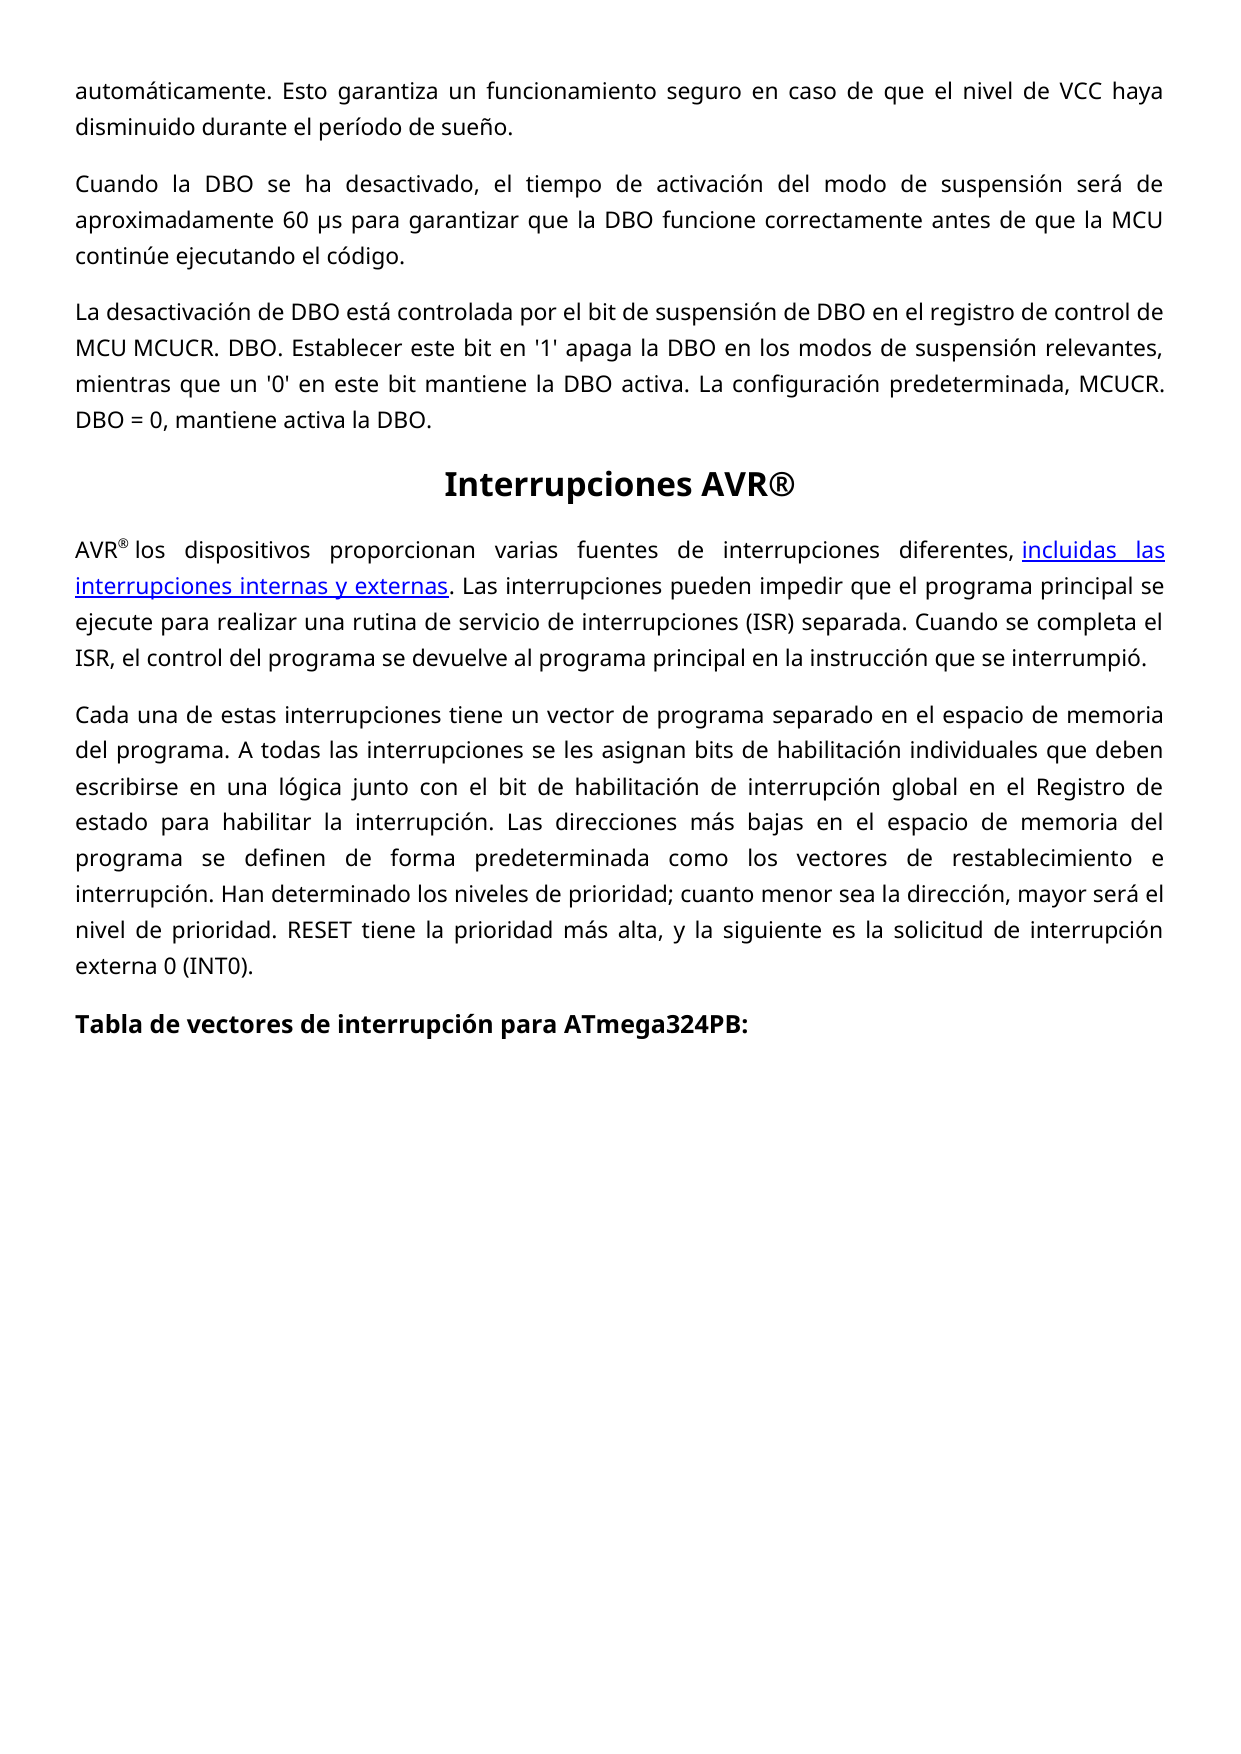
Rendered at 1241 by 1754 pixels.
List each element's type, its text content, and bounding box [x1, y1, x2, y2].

text La desactivación de DBO está controlada por el bit de suspensión de DBO en el registro de control de MCU MCUCR. DBO. Establecer este bit en '1' apaga la DBO en los modos de suspensión relevantes, mientras que un '0' en este bit mantiene la DBO activa. La configuración predeterminada, MCUCR. DBO = 0, mantiene activa la DBO. [75, 296, 1165, 435]
text Cada una de estas interrupciones tiene un vector de programa separado en el espacio de memoria del programa. A todas las interrupciones se les asignan bits de habilitación individuales que deben escribirse en una lógica junto con el bit de habilitación de interrupción global en el Registro de estado para habilitar la interrupción. Las direcciones más bajas en el espacio de memoria del programa se definen de forma predeterminada como los vectores de restablecimiento e interrupción. Han determinado los niveles de prioridad; cuanto menor sea la dirección, mayor será el nivel de prioridad. RESET tiene la prioridad más alta, y la siguiente es la solicitud de interrupción externa 0 (INT0). [75, 698, 1165, 981]
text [75, 75, 1165, 142]
text Cuando la DBO se ha desactivado, el tiempo de activación del modo de suspensión será de aproximadamente 60 μs para garantizar que la DBO funcione correctamente antes de que la MCU continúe ejecutando el código. [75, 168, 1165, 271]
text Tabla de vectores de interrupción para ATmega324PB: [75, 1007, 1165, 1041]
text Interrupciones AVR® [75, 461, 1165, 506]
text AVR® los dispositivos proporcionan varias fuentes de interrupciones diferentes, incluidas las interrupciones internas y externas. Las interrupciones pueden impedir que el programa principal se ejecute para realizar una rutina de servicio de interrupciones (ISR) separada. Cuando se completa el ISR, el control del programa se devuelve al programa principal en la instrucción que se interrumpió. [75, 534, 1165, 673]
